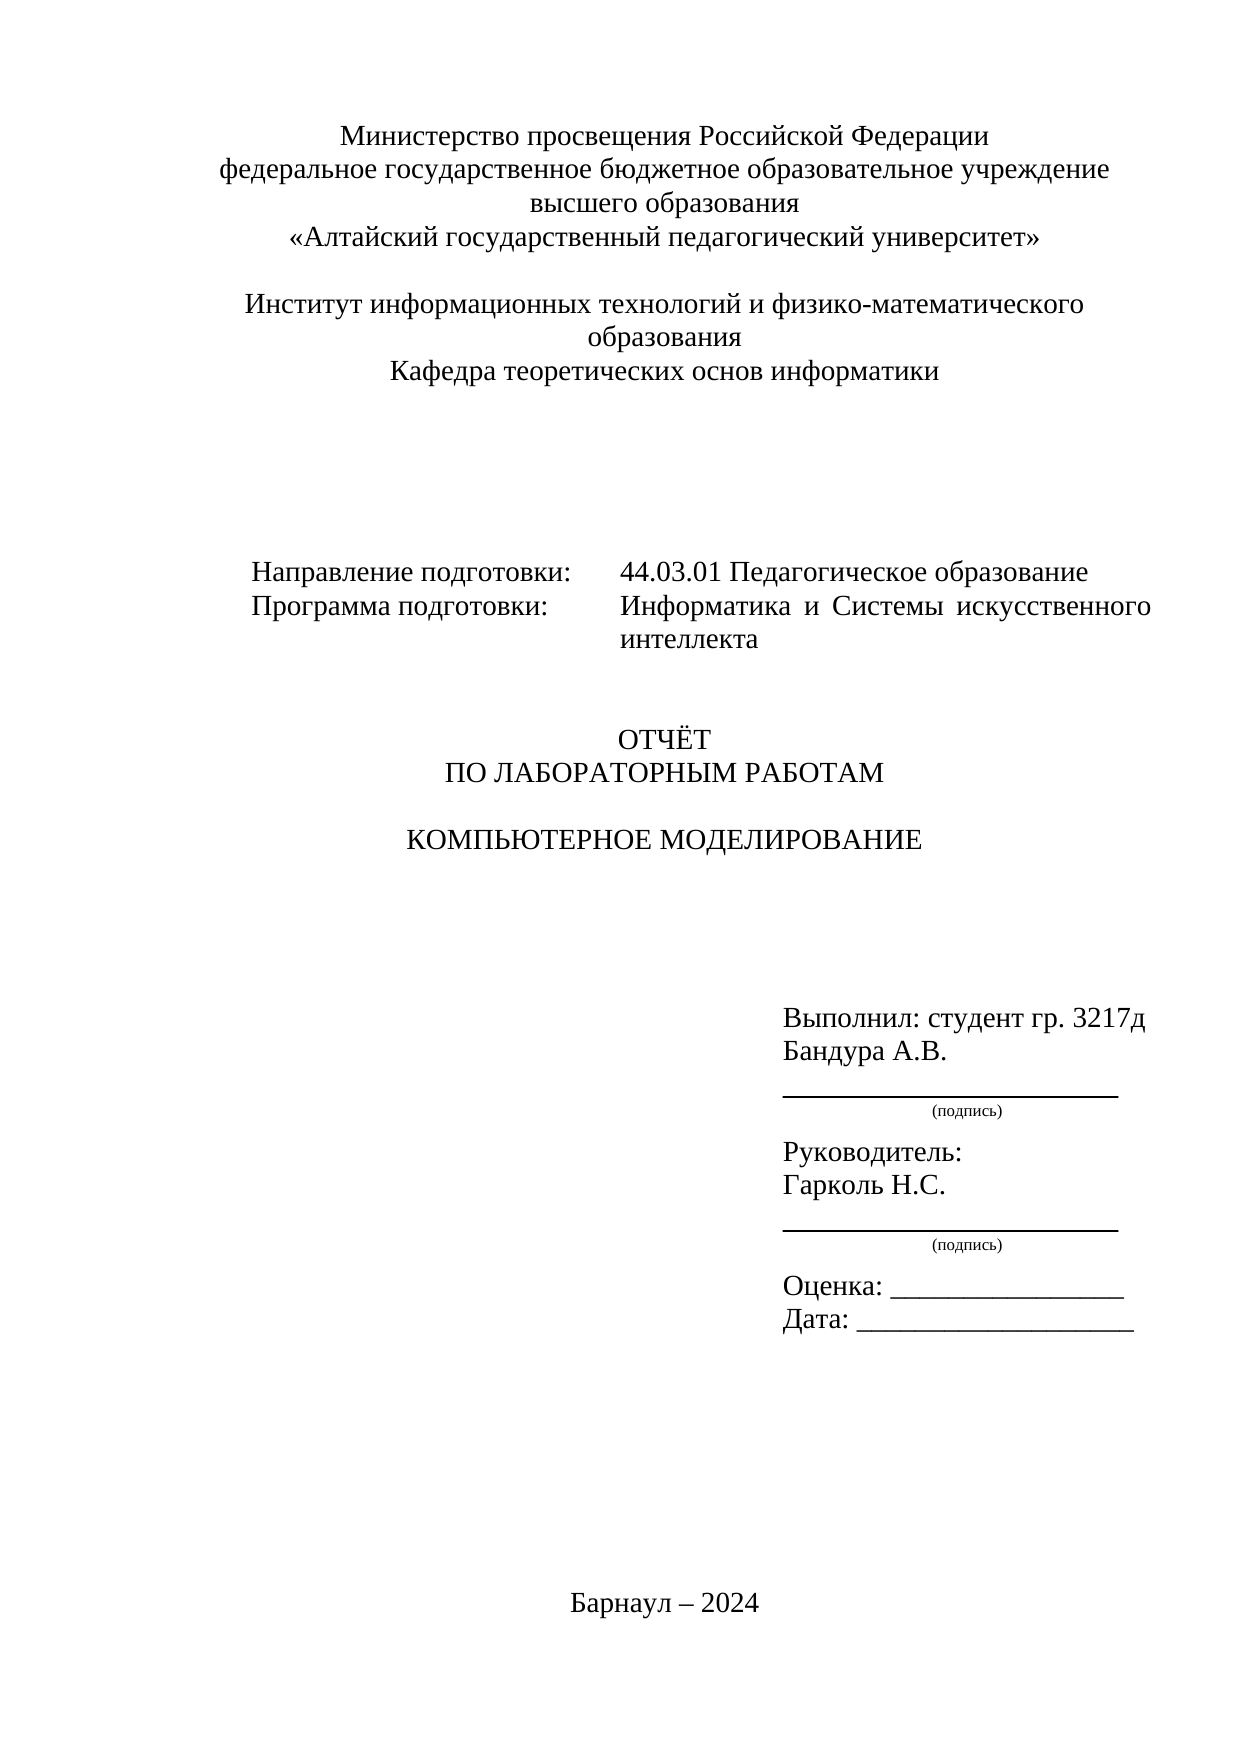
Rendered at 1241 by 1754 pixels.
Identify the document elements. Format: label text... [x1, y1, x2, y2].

text Руководитель: [783, 1134, 1152, 1167]
text ПО ЛАБОРАТОРНЫМ РАБОТАМ [177, 755, 1152, 789]
text Оценка: ________________ [783, 1268, 1152, 1302]
text Бандура А.В. [783, 1033, 1152, 1067]
text ОТЧЁТ [177, 722, 1152, 755]
text (подпись) [783, 1100, 1152, 1134]
text Выполнил: студент гр. 3217д [783, 1000, 1152, 1033]
text Гарколь Н.С. [783, 1167, 1152, 1201]
text _______________________ [783, 1201, 1152, 1234]
text Компьютерное моделирование [177, 822, 1152, 856]
text Программа подготовки: Информатика и Системы искусственного интеллекта [251, 588, 1152, 655]
text Министерство просвещения Российской Федерации [177, 118, 1152, 152]
text высшего образования [177, 185, 1152, 219]
text Кафедра теоретических основ информатики [177, 353, 1152, 386]
text Направление подготовки: 44.03.01 Педагогическое образование [177, 554, 1152, 588]
text «Алтайский государственный педагогический университет» [177, 219, 1152, 252]
text _______________________ [783, 1067, 1152, 1100]
text Барнаул – 2024 [177, 1585, 1152, 1619]
text Дата: ___________________ [783, 1302, 1152, 1335]
text федеральное государственное бюджетное образовательное учреждение [177, 152, 1152, 185]
text (подпись) [783, 1234, 1152, 1268]
text Институт информационных технологий и физико-математического образования [177, 286, 1152, 353]
